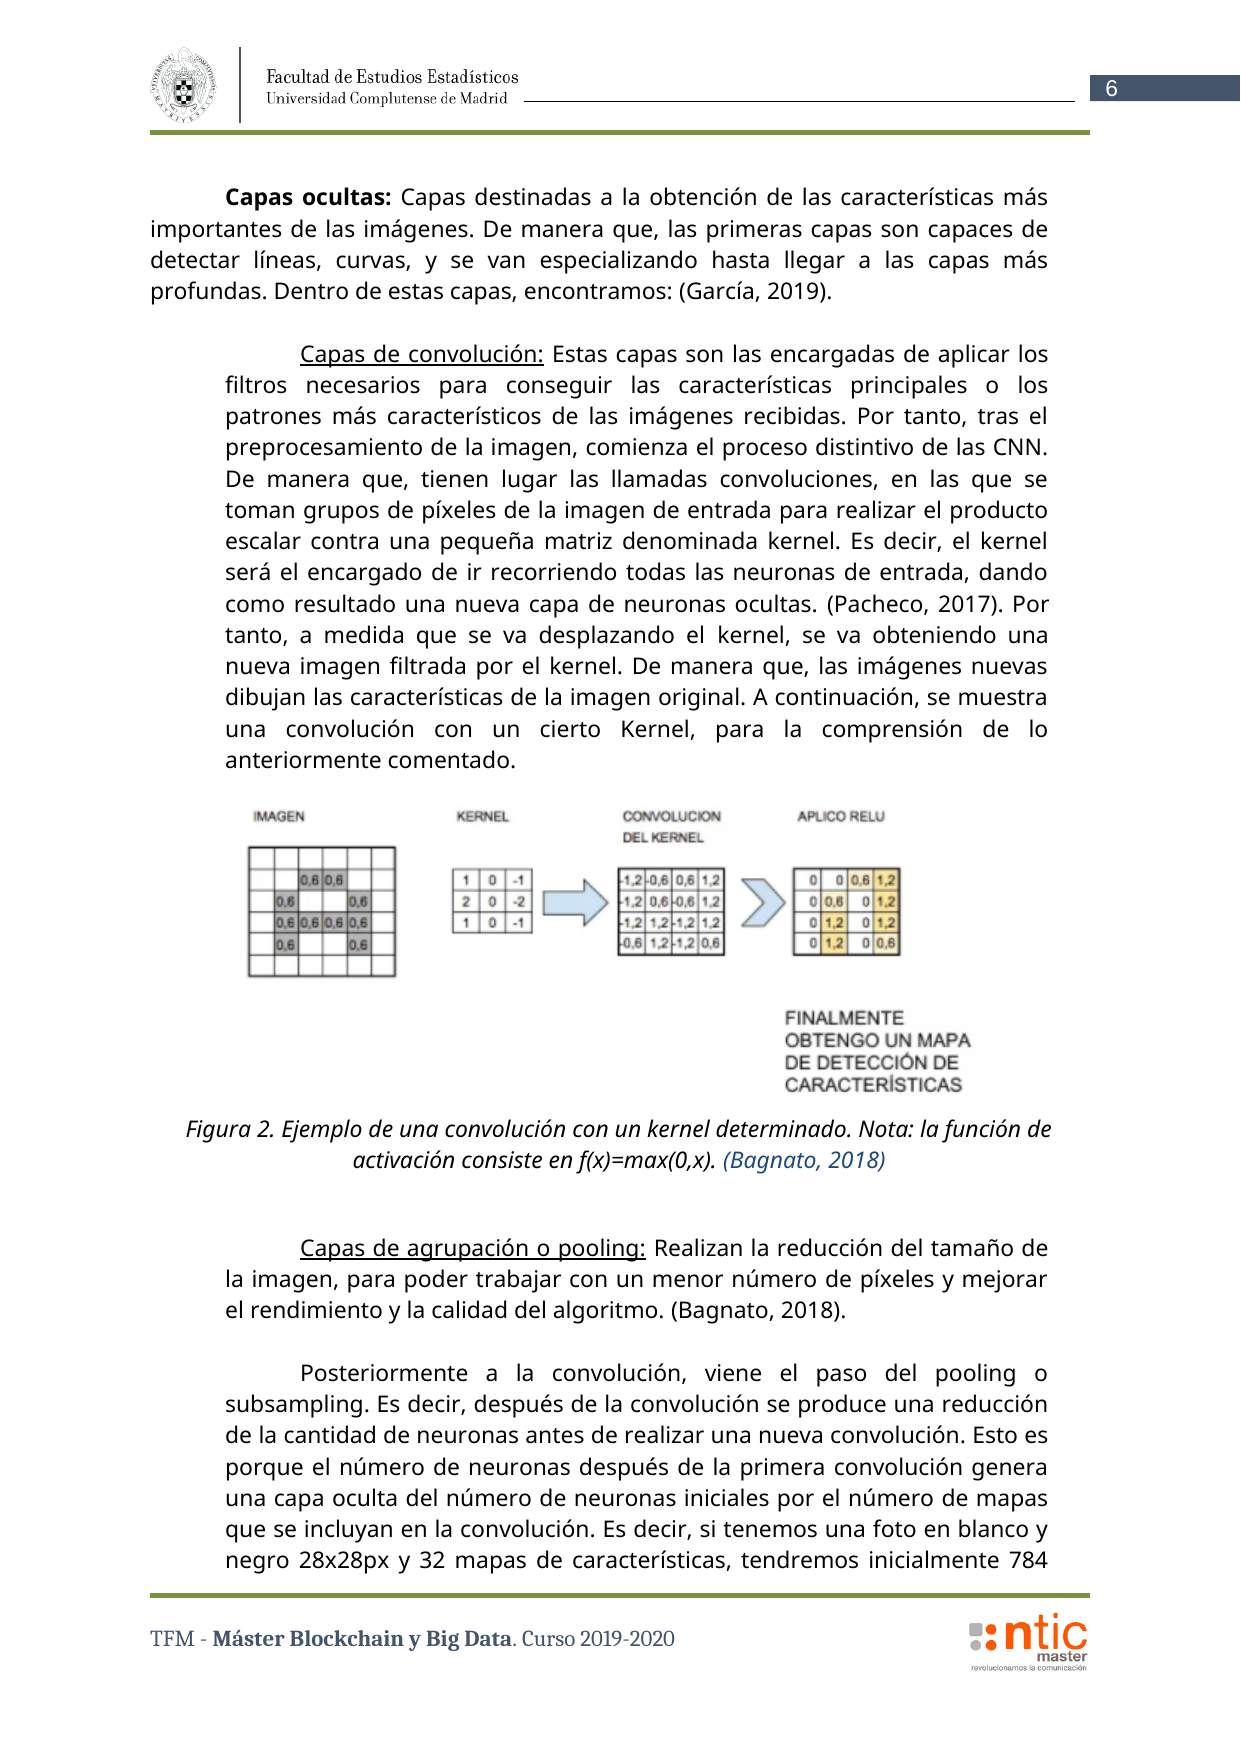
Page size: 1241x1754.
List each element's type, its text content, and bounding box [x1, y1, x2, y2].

text Capas de agrupación o pooling: Realizan la reducción del tamaño de la imagen, para poder trabajar con un menor número de píxeles y mejorar el rendimiento y la calidad del algoritmo. . [225, 1232, 1049, 1326]
picture [210, 775, 990, 1113]
picture [150, 47, 524, 123]
text Capas ocultas: Capas destinadas a la obtención de las características más importantes de las imágenes. De manera que, las primeras capas son capaces de detectar líneas, curvas, y se van especializando hasta llegar a las capas más profundas. Dentro de estas capas, encontramos:. [150, 181, 1049, 306]
text Capas de convolución: Estas capas son las encargadas de aplicar los filtros necesarios para conseguir las características principales o los patrones más característicos de las imágenes recibidas. Por tanto, tras el preprocesamiento de la imagen, comienza el proceso distintivo de las CNN. De manera que, tienen lugar las llamadas convoluciones, en las que se toman grupos de píxeles de la imagen de entrada para realizar el producto escalar contra una pequeña matriz denominada kernel. Es decir, el kernel será el encargado de ir recorriendo todas las neuronas de entrada, dando como resultado una nueva capa de neuronas ocultas. . Por tanto, a medida que se va desplazando el kernel, se va obteniendo una nueva imagen filtrada por el kernel. De manera que, las imágenes nuevas dibujan las características de la imagen original. A continuación, se muestra una convolución con un cierto Kernel, para la comprensión de lo anteriormente comentado. [225, 337, 1049, 775]
text Figura 2. Ejemplo de una convolución con un kernel determinado. Nota: la función de activación consiste en f(x)=max(0,x). [150, 1112, 1090, 1175]
picture [966, 1580, 1091, 1705]
